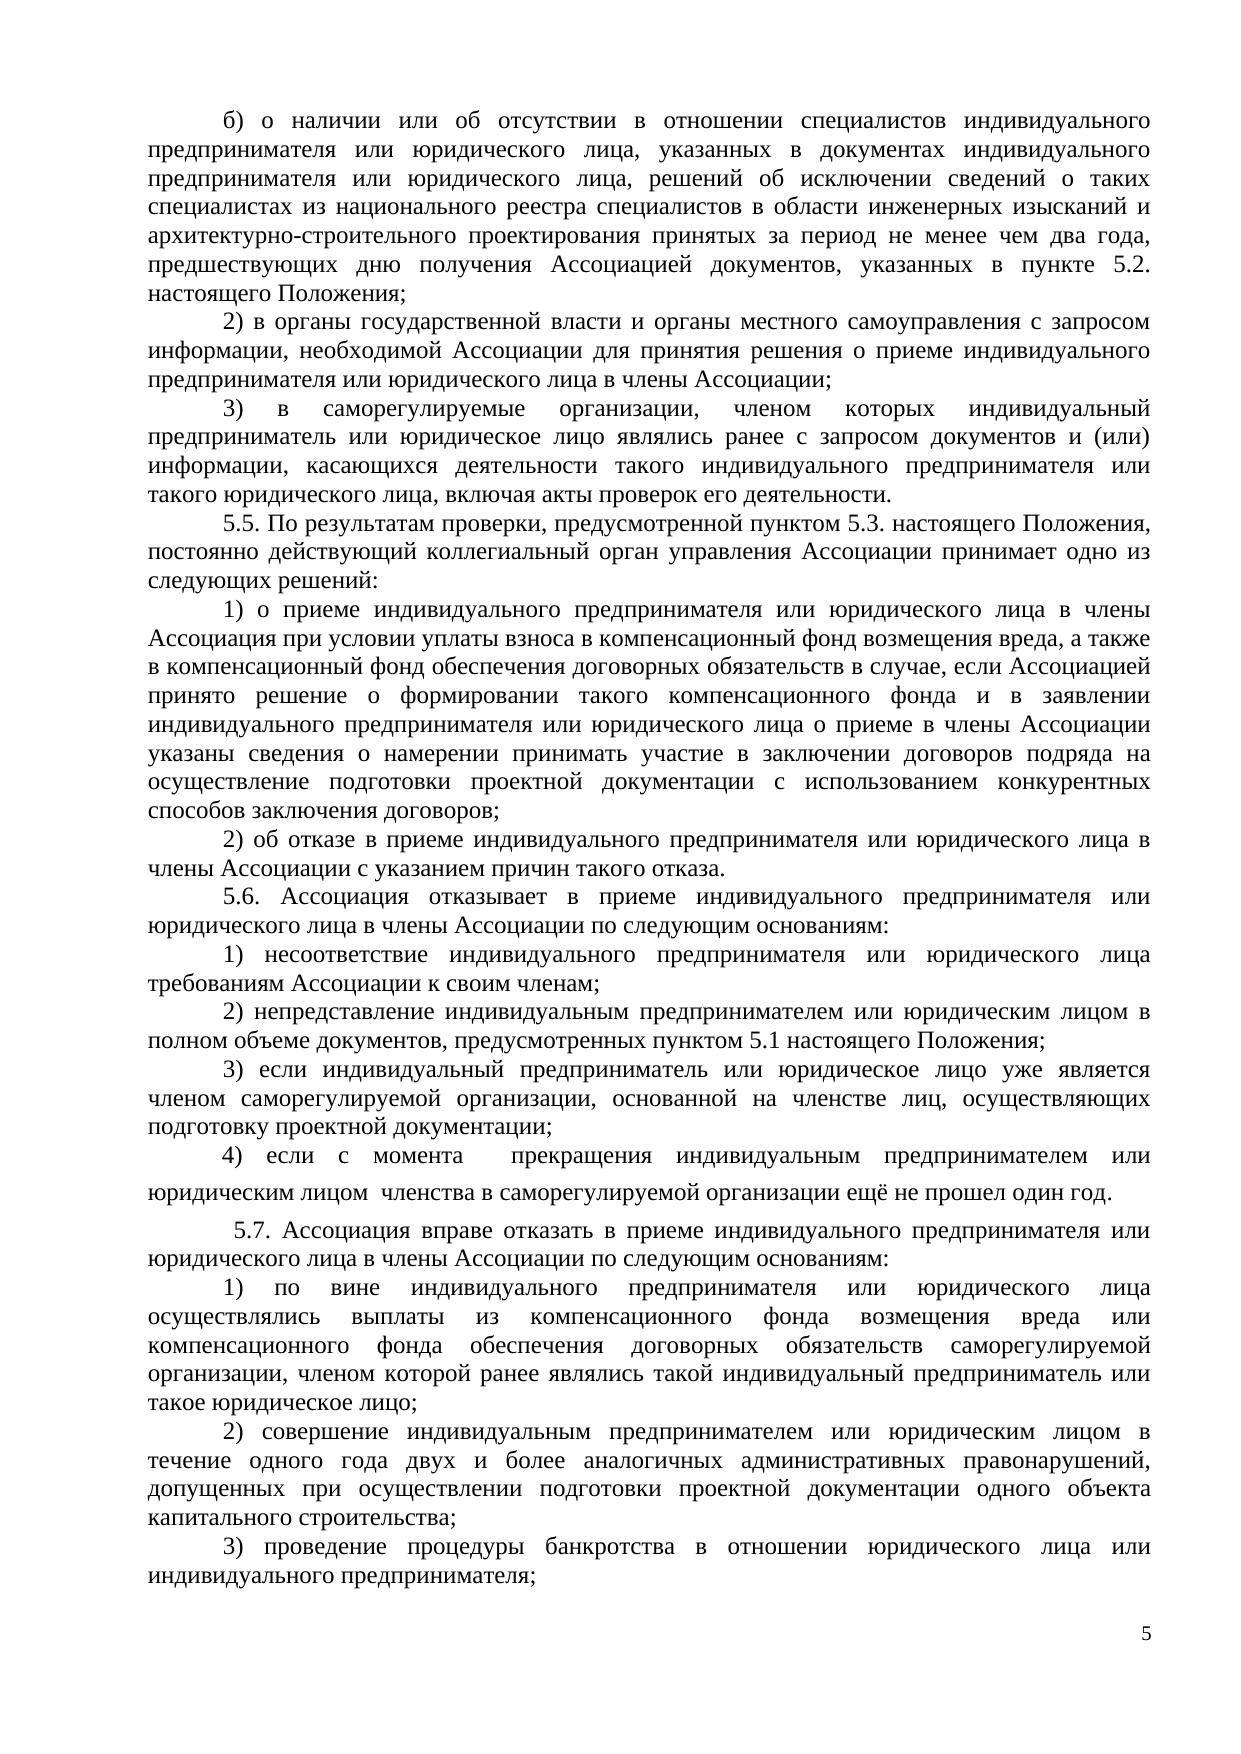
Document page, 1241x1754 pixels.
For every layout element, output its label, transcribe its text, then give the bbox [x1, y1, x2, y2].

text б) о наличии или об отсутствии в отношении специалистов индивидуального предпринимателя или юридического лица, указанных в документах индивидуального предпринимателя или юридического лица, решений об исключении сведений о таких специалистах из национального реестра специалистов в области инженерных изысканий и архитектурно-строительного проектирования принятых за период не менее чем два года, предшествующих дню получения Ассоциацией документов, указанных в пункте 5.2. настоящего Положения; [148, 105, 1152, 306]
text 5.7. Ассоциация вправе отказать в приеме индивидуального предпринимателя или юридического лица в члены Ассоциации по следующим основаниям: [148, 1215, 1152, 1272]
text 5.5. По результатам проверки, предусмотренной пунктом 5.3. настоящего Положения, постоянно действующий коллегиальный орган управления Ассоциации принимает одно из следующих решений: [148, 508, 1152, 594]
text 3) проведение процедуры банкротства в отношении юридического лица или индивидуального предпринимателя; [148, 1531, 1152, 1588]
text 3) в саморегулируемые организации, членом которых индивидуальный предприниматель или юридическое лицо являлись ранее с запросом документов и (или) информации, касающихся деятельности такого индивидуального предпринимателя или такого юридического лица, включая акты проверок его деятельности. [148, 393, 1152, 508]
text 2) непредставление индивидуальным предпринимателем или юридическим лицом в полном объеме документов, предусмотренных пунктом 5.1 настоящего Положения; [148, 996, 1152, 1054]
text 4) если с момента прекращения индивидуальным предпринимателем или юридическим лицом членства в саморегулируемой организации ещё не прошел один год. [148, 1140, 1152, 1206]
text 5.6. Ассоциация отказывает в приеме индивидуального предпринимателя или юридического лица в члены Ассоциации по следующим основаниям: [148, 881, 1152, 939]
text 1) несоответствие индивидуального предпринимателя или юридического лица требованиям Ассоциации к своим членам; [148, 939, 1152, 996]
text 2) совершение индивидуальным предпринимателем или юридическим лицом в течение одного года двух и более аналогичных административных правонарушений, допущенных при осуществлении подготовки проектной документации одного объекта капитального строительства; [148, 1416, 1152, 1531]
text 2) об отказе в приеме индивидуального предпринимателя или юридического лица в члены Ассоциации с указанием причин такого отказа. [148, 824, 1152, 881]
text 2) в органы государственной власти и органы местного самоуправления с запросом информации, необходимой Ассоциации для принятия решения о приеме индивидуального предпринимателя или юридического лица в члены Ассоциации; [148, 306, 1152, 393]
text 3) если индивидуальный предприниматель или юридическое лицо уже является членом саморегулируемой организации, основанной на членстве лиц, осуществляющих подготовку проектной документации; [148, 1054, 1152, 1140]
text 1) по вине индивидуального предпринимателя или юридического лица осуществлялись выплаты из компенсационного фонда возмещения вреда или компенсационного фонда обеспечения договорных обязательств саморегулируемой организации, членом которой ранее являлись такой индивидуальный предприниматель или такое юридическое лицо; [148, 1272, 1152, 1416]
text 1) о приеме индивидуального предпринимателя или юридического лица в члены Ассоциация при условии уплаты взноса в компенсационный фонд возмещения вреда, а также в компенсационный фонд обеспечения договорных обязательств в случае, если Ассоциацией принято решение о формировании такого компенсационного фонда и в заявлении индивидуального предпринимателя или юридического лица о приеме в члены Ассоциации указаны сведения о намерении принимать участие в заключении договоров подряда на осуществление подготовки проектной документации с использованием конкурентных способов заключения договоров; [148, 594, 1152, 824]
